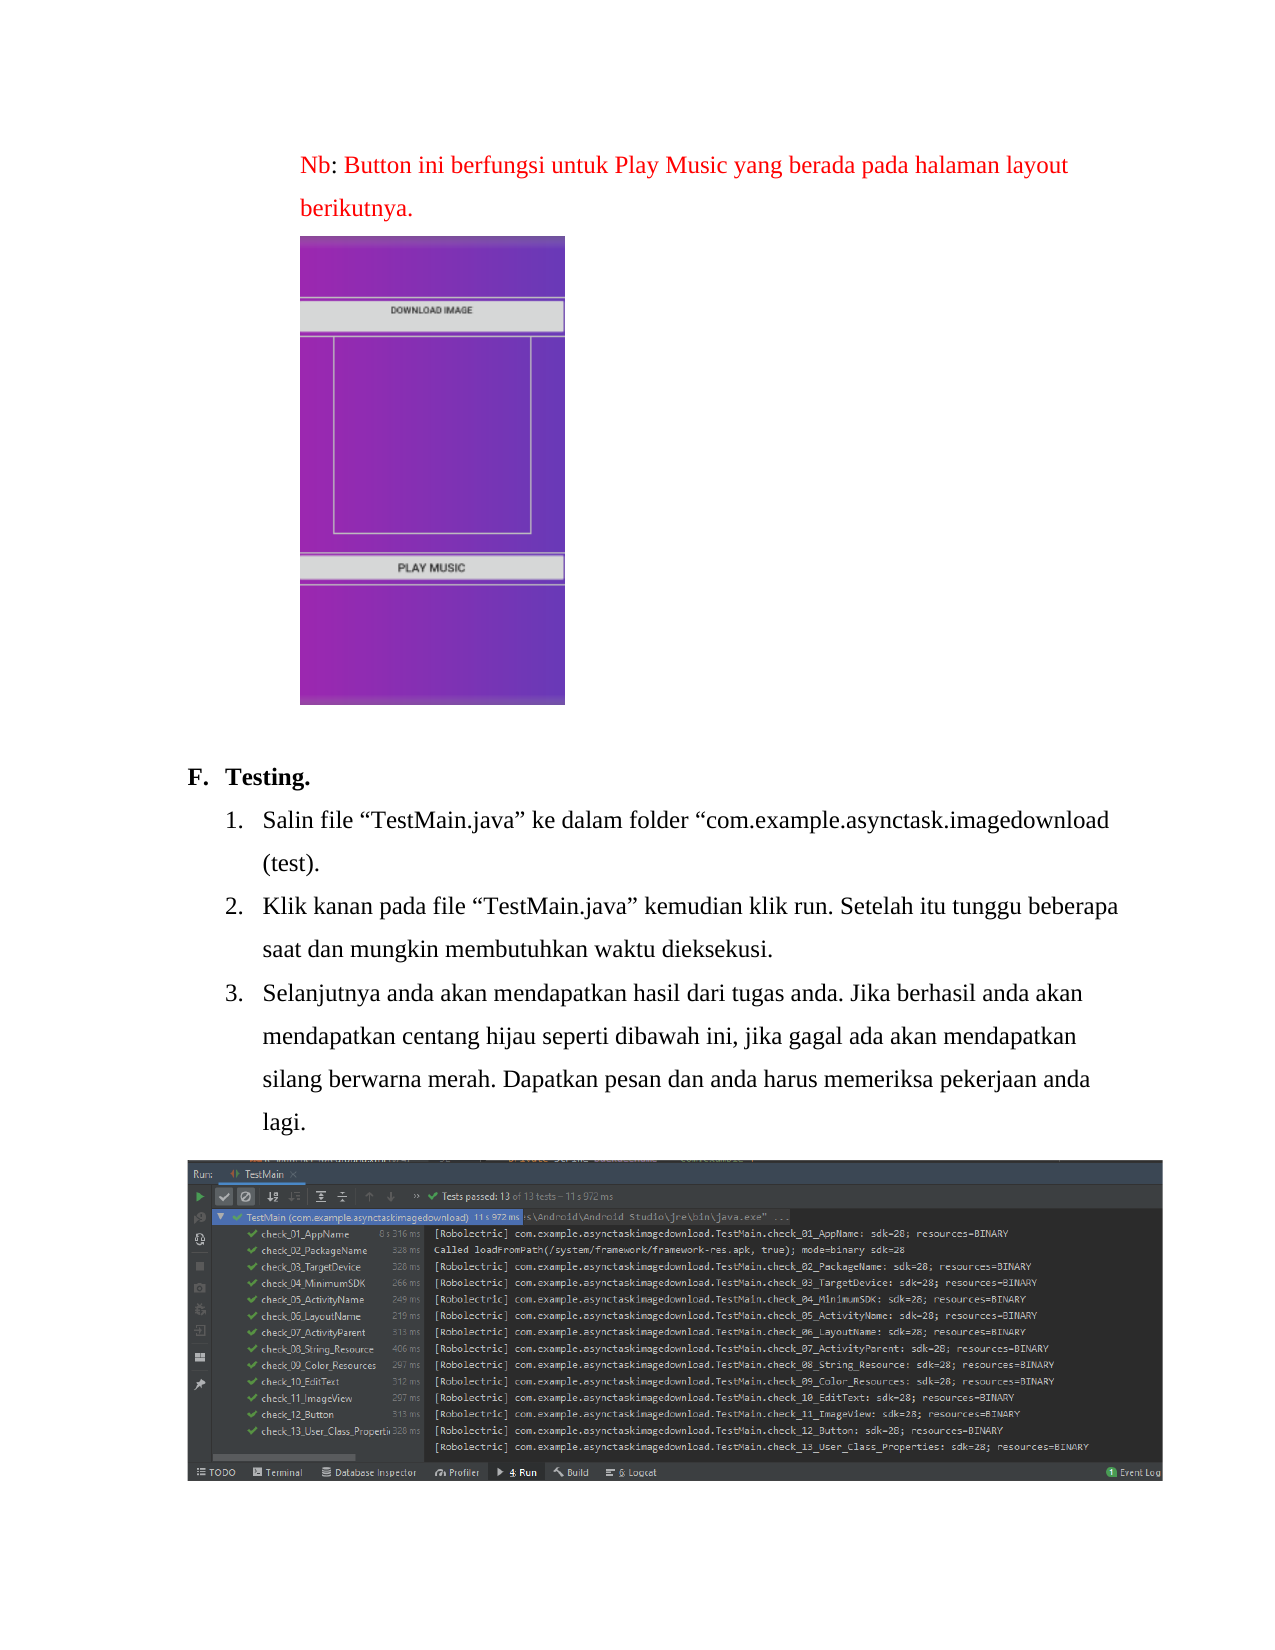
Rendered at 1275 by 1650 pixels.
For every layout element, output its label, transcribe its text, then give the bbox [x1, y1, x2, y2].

list Selanjutnya anda akan mendapatkan hasil dari tugas anda. Jika berhasil anda akan mendapatkan centang hijau seperti dibawah ini, jika gagal ada akan mendapatkan silang berwarna merah. Dapatkan pesan dan anda harus memeriksa pekerjaan anda lagi. [225, 978, 1125, 1136]
list Nb: Button ini berfungsi untuk Play Music yang berada pada halaman layout berikutnya. [300, 150, 1125, 222]
list Salin file “TestMain.java” ke dalam folder “com.example.asynctask.imagedownload (test). [225, 805, 1125, 877]
picture [300, 236, 565, 705]
list Testing. [187, 762, 1125, 791]
list Klik kanan pada file “TestMain.java” kemudian klik run. Setelah itu tunggu beberapa saat dan mungkin membutuhkan waktu dieksekusi. [225, 891, 1125, 963]
picture [187, 1160, 1163, 1481]
